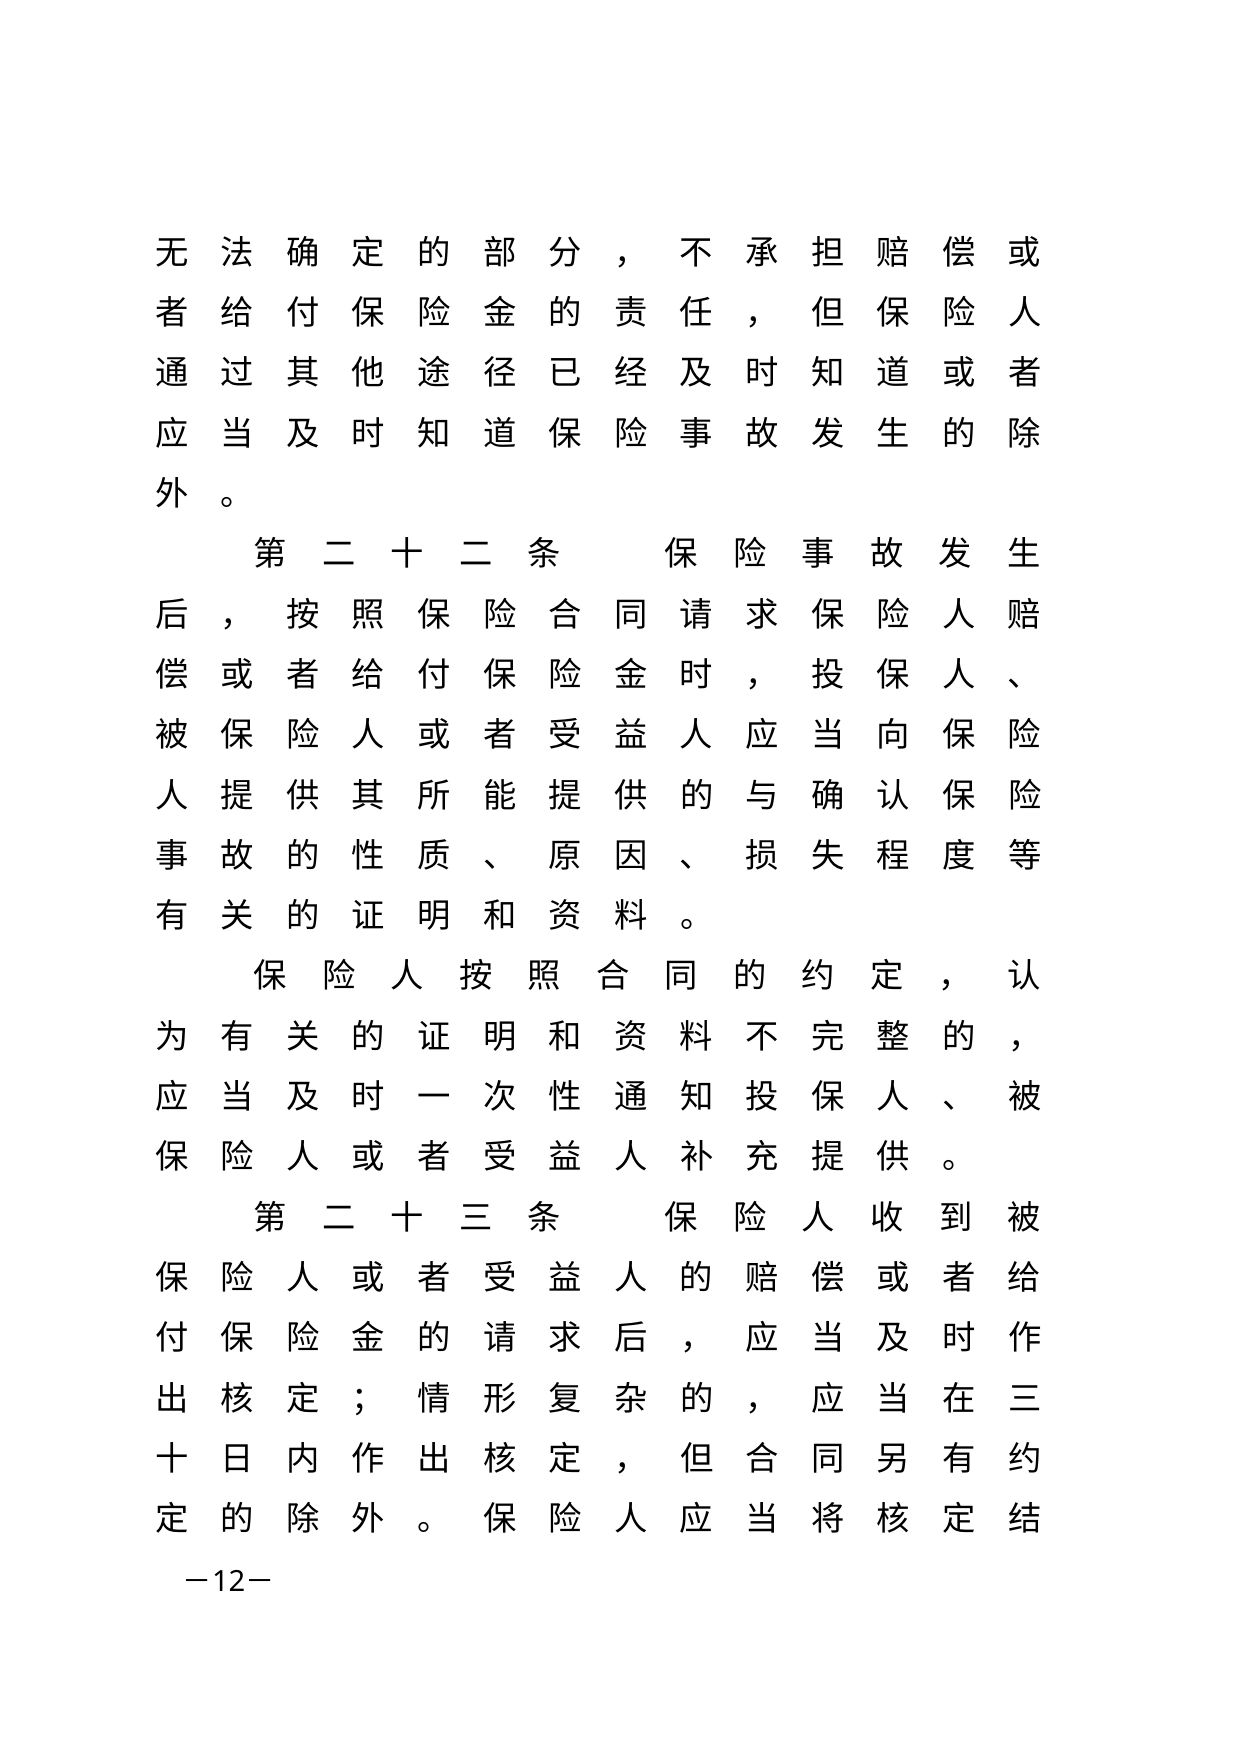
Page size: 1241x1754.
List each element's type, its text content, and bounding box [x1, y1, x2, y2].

text 保险人按照合同的约定，认为有关的证明和资料不完整的，应当及时一次性通知投保人、被保险人或者受益人补充提供。 [155, 943, 1073, 1184]
text 第二十一条 投保人、被保险人或者受益人知道保险事故发生后，应当及时通知保险人。故意或者因重大过失未及时通知，致使保险事故的性质、原因、损失程度等难以确定的，保险人对无法确定的部分，不承担赔偿或者给付保险金的责任，但保险人通过其他途径已经及时知道或者应当及时知道保险事故发生的除外。 [155, 219, 1073, 521]
text 第二十二条 保险事故发生后，按照保险合同请求保险人赔偿或者给付保险金时，投保人、被保险人或者受益人应当向保险人提供其所能提供的与确认保险事故的性质、原因、损失程度等有关的证明和资料。 [155, 521, 1073, 943]
